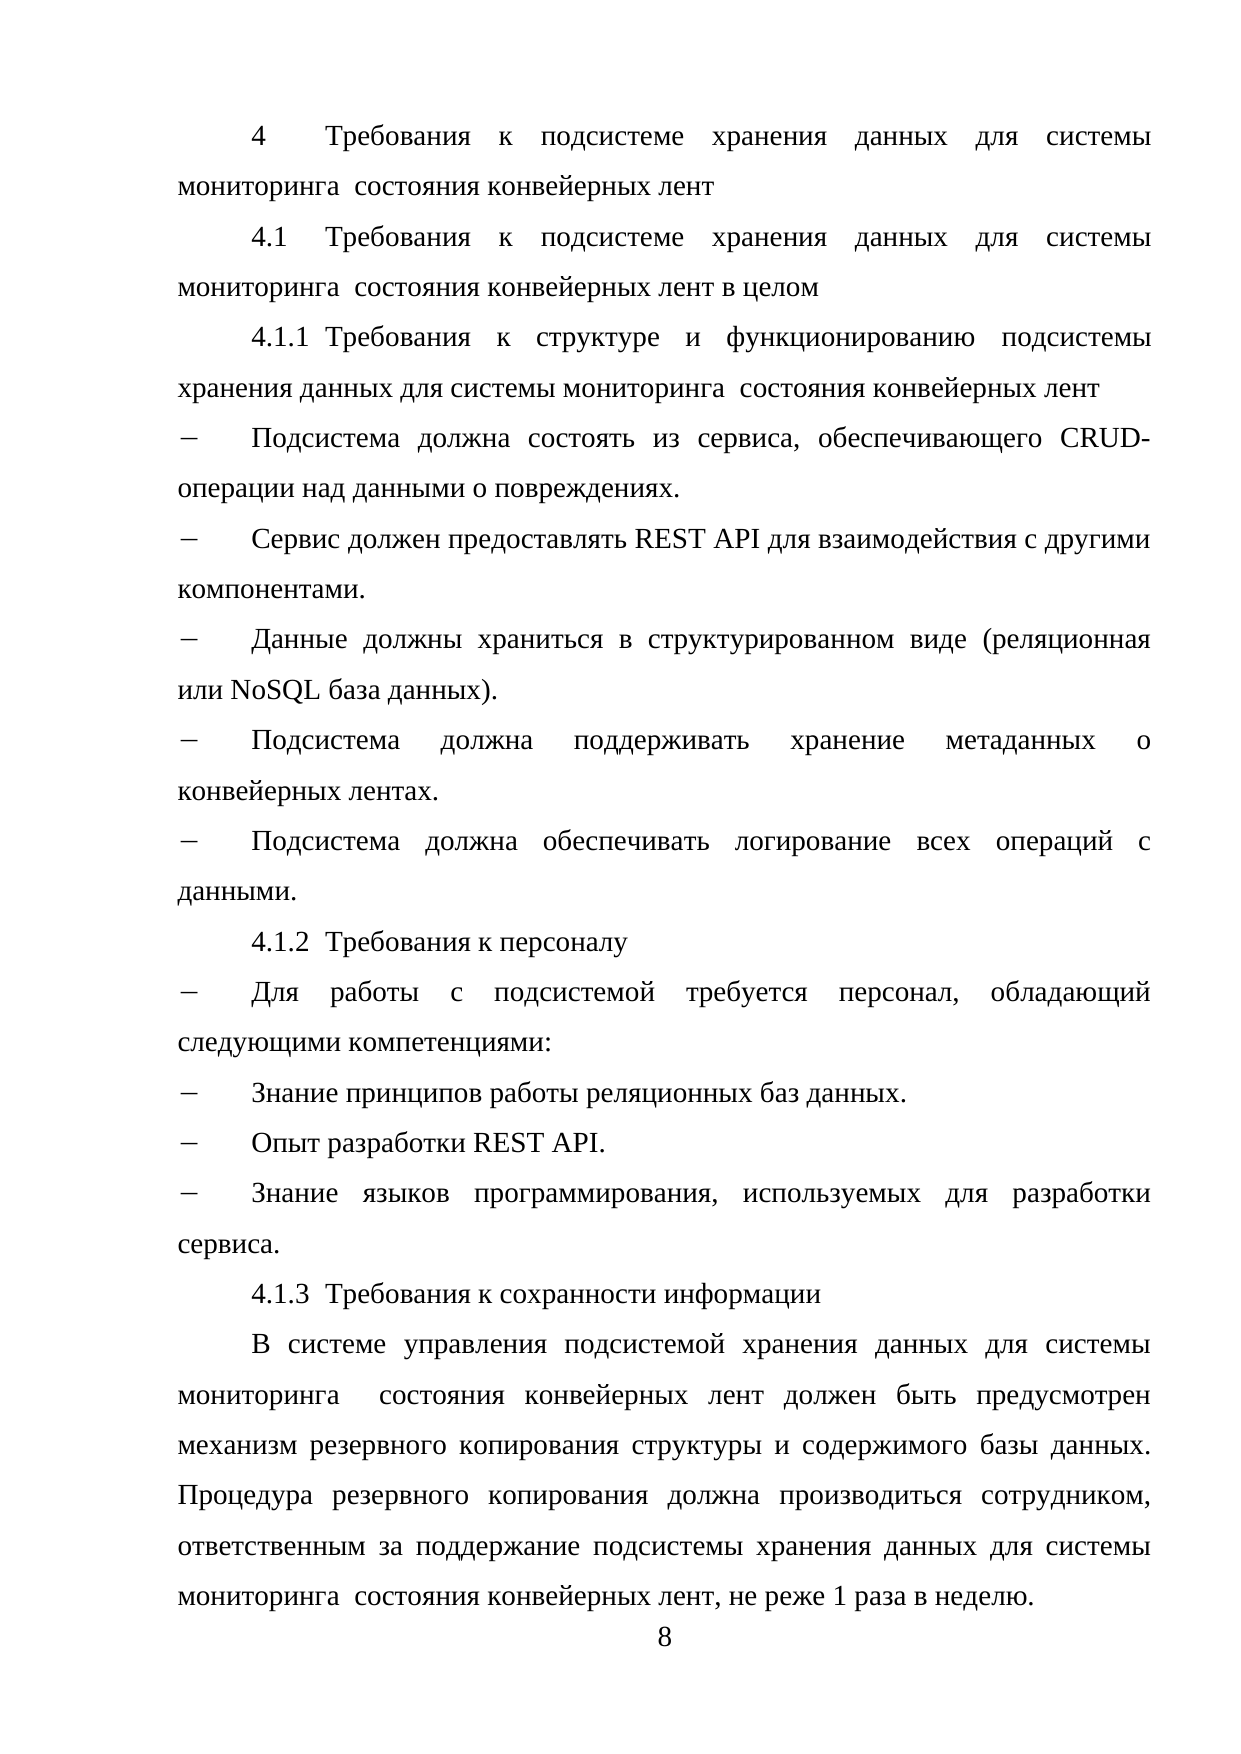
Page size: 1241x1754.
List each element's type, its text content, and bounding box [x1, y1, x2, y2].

list Подсистема должна состоять из сервиса, обеспечивающего CRUD-операции над данными о повреждениях. [177, 420, 1152, 504]
list Подсистема должна обеспечивать логирование всех операций с данными. [177, 823, 1152, 907]
list Требования к персоналу [177, 924, 1152, 957]
list Знание принципов работы реляционных баз данных. [177, 1075, 1152, 1108]
list Для работы с подсистемой требуется персонал, обладающий следующими компетенциями: [177, 974, 1152, 1058]
list Данные должны храниться в структурированном виде (реляционная или NoSQL база данных). [177, 621, 1152, 705]
list Опыт разработки REST API. [177, 1125, 1152, 1159]
list Требования к сохранности информации [177, 1276, 1152, 1310]
list Подсистема должна поддерживать хранение метаданных о конвейерных лентах. [177, 722, 1152, 806]
list Требования к структуре и функционированию подсистемы хранения данных для системы мониторинга состояния конвейерных лент [177, 319, 1152, 403]
list Сервис должен предоставлять REST API для взаимодействия с другими компонентами. [177, 521, 1152, 605]
list Требования к подсистеме хранения данных для системы мониторинга состояния конвейерных лент в целом [177, 219, 1152, 303]
list Знание языков программирования, используемых для разработки сервиса. [177, 1176, 1152, 1259]
list Требования к подсистеме хранения данных для системы мониторинга состояния конвейерных лент [177, 118, 1152, 202]
text В системе управления подсистемой хранения данных для системы мониторинга состояния конвейерных лент должен быть предусмотрен механизм резервного копирования структуры и содержимого базы данных. Процедура резервного копирования должна производиться сотрудником, ответственным за поддержание подсистемы хранения данных для системы мониторинга состояния конвейерных лент, не реже 1 раза в неделю. [177, 1327, 1152, 1612]
